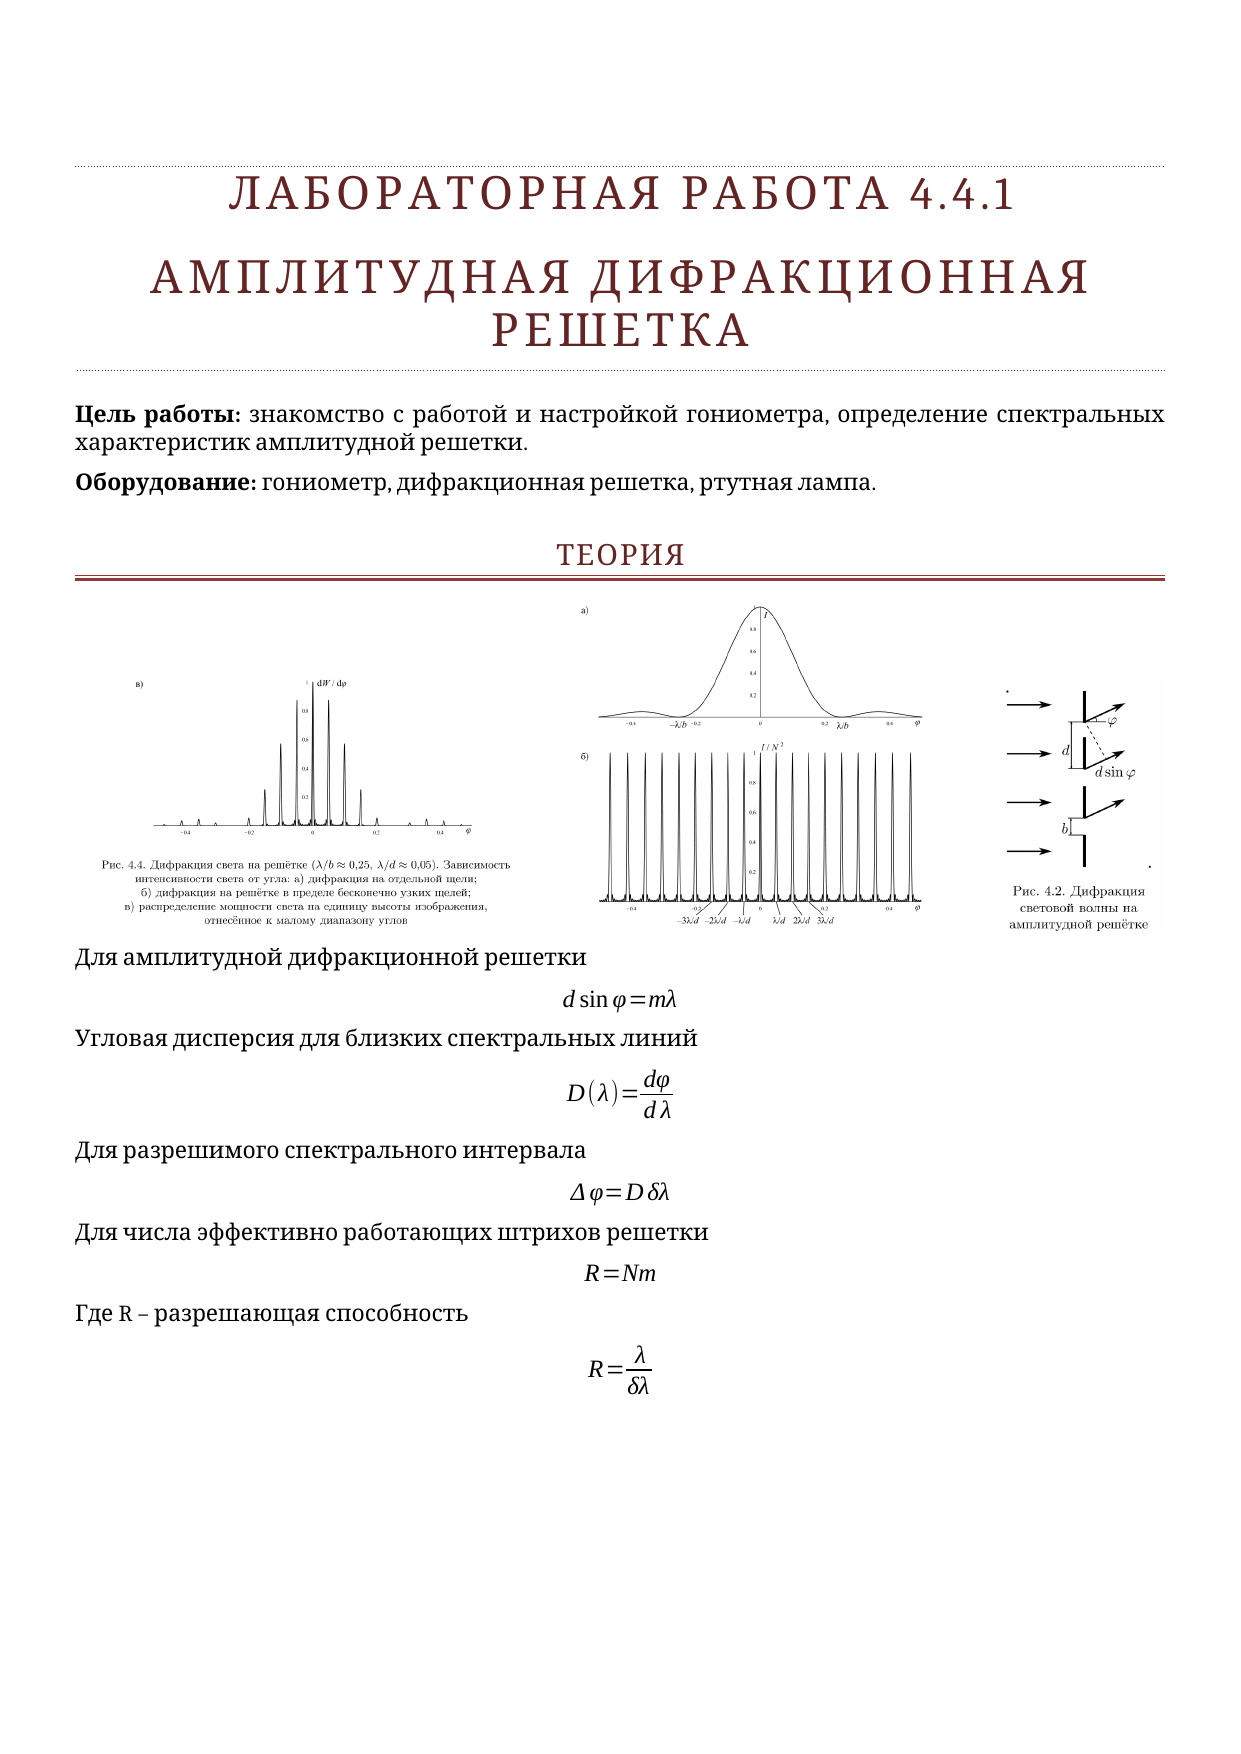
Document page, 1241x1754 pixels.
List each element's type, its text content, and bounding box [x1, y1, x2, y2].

picture [997, 673, 1166, 930]
table_header [64, 985, 1176, 1025]
text Цель работы: знакомство с работой и настройкой гониометра, определение спектральных характеристик амплитудной решетки. [75, 402, 1165, 456]
subtitle Теория [75, 539, 1165, 575]
picture [553, 595, 960, 933]
text Оборудование: гониометр, дифракционная решетка, ртутная лампа. [75, 469, 1165, 496]
text Угловая дисперсия для близких спектральных линий [75, 1025, 1165, 1052]
text Для разрешимого спектрального интервала [75, 1138, 1165, 1164]
title Амплитудная дифракционная решетка [75, 249, 1165, 371]
text Для амплитудной дифракционной решетки [75, 945, 1165, 972]
text Где R – разрешающая способность [75, 1301, 1165, 1327]
title Лабораторная работа 4.4.1 [75, 166, 1165, 221]
picture [87, 673, 535, 940]
table_header [64, 595, 1176, 945]
text Для числа эффективно работающих штрихов решетки [75, 1220, 1165, 1246]
